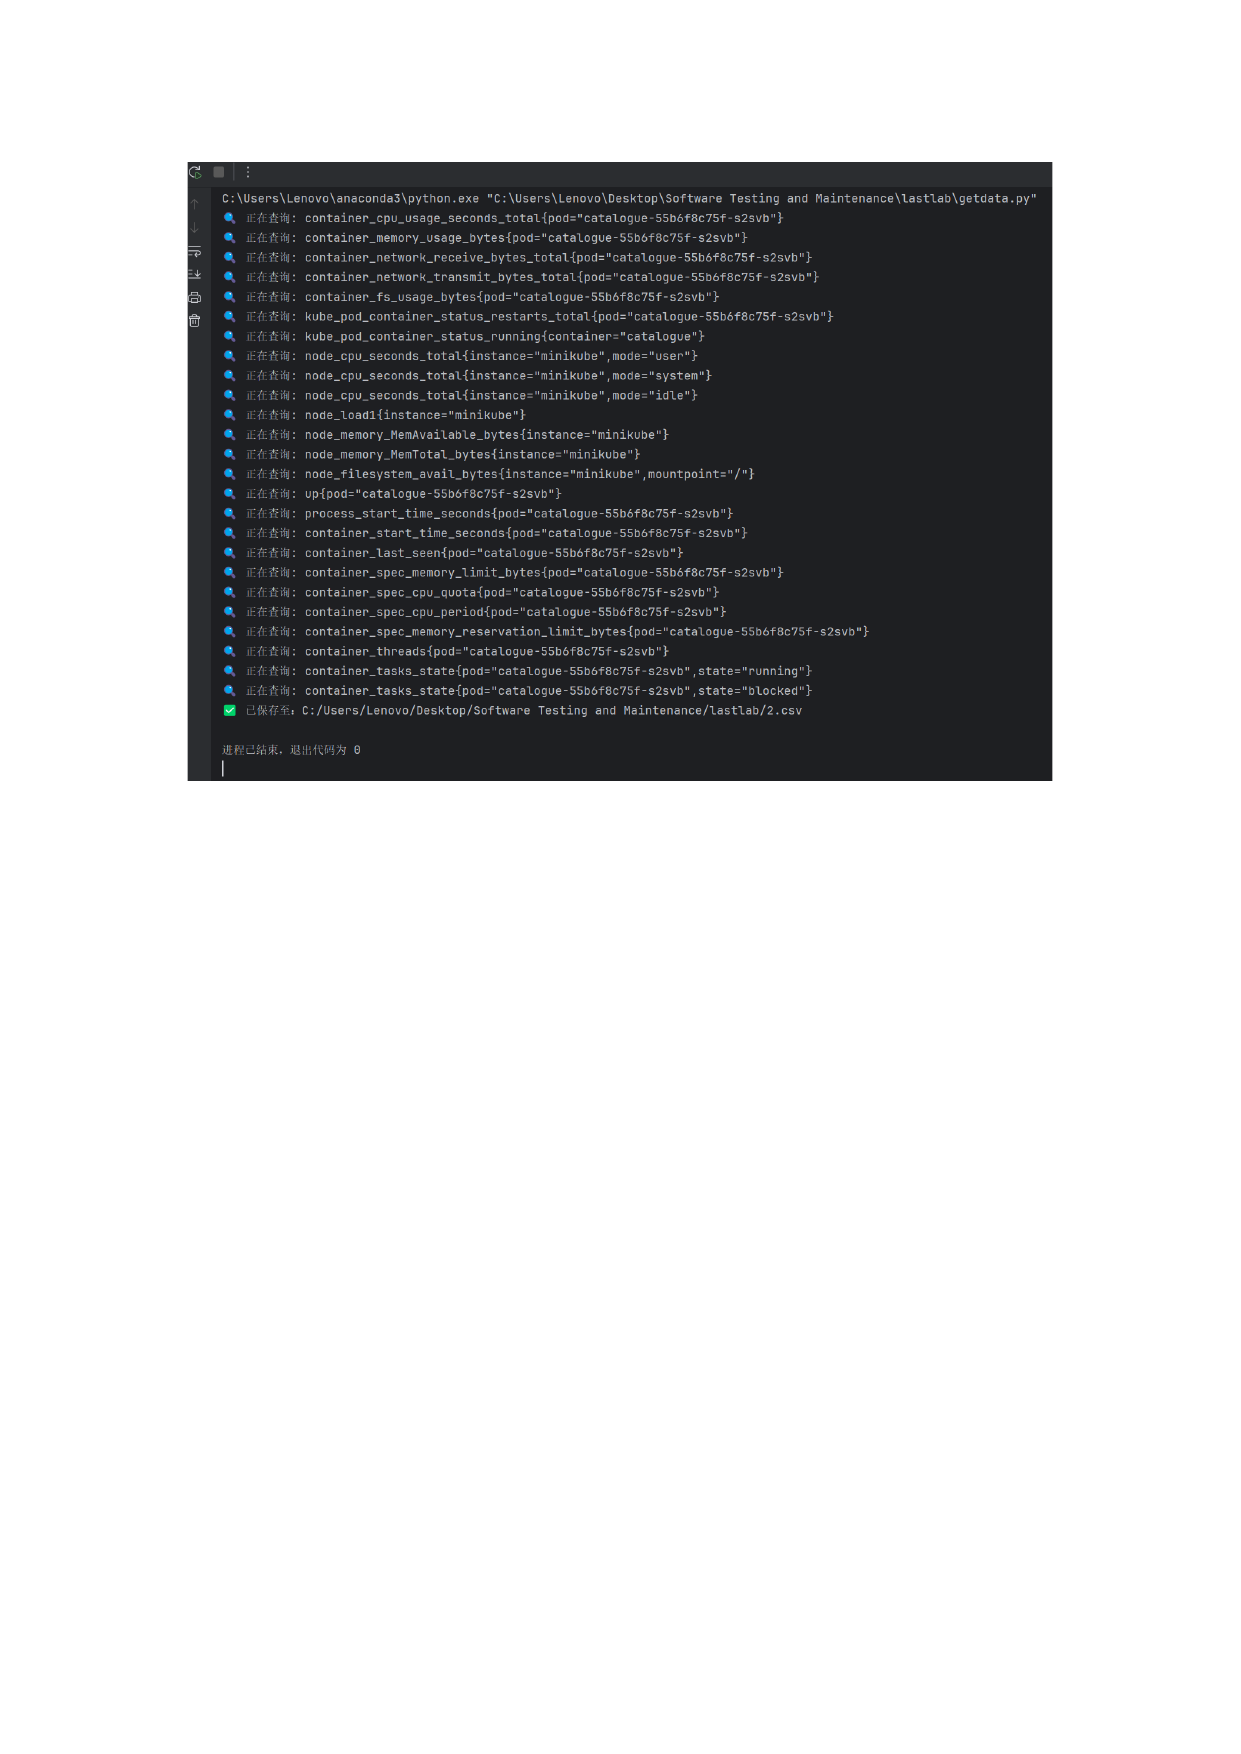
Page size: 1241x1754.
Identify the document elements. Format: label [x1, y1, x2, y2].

picture [187, 162, 1053, 781]
